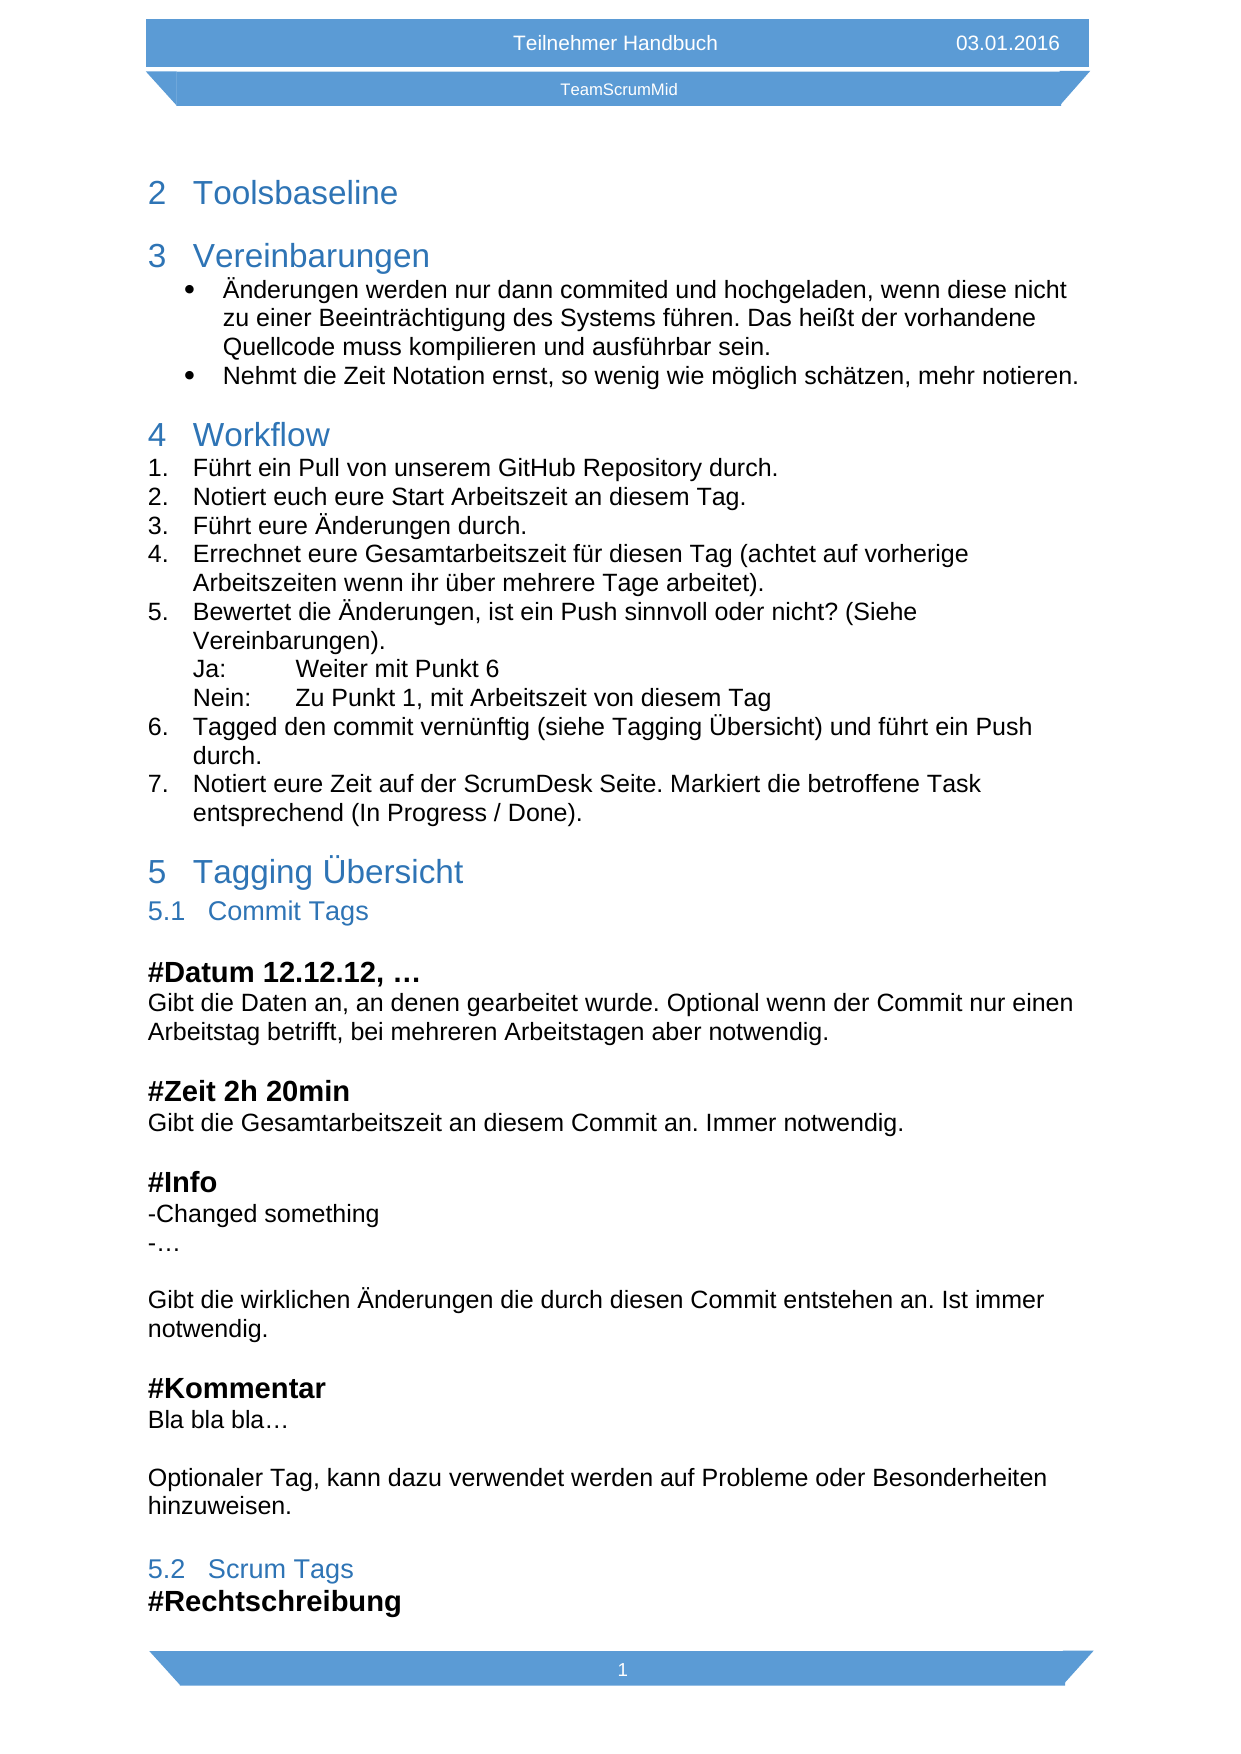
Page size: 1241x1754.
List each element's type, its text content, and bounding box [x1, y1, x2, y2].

text #Zeit 2h 20min [148, 1074, 1092, 1108]
text Gibt die wirklichen Änderungen die durch diesen Commit entstehen an. Ist immer notwendig. [148, 1285, 1092, 1343]
text #Info [148, 1165, 1092, 1199]
subtitle Workflow [148, 415, 1092, 453]
text Ja: Weiter mit Punkt 6 [193, 654, 1092, 683]
list Führt ein Pull von unserem GitHub Repository durch. [148, 453, 1092, 482]
subtitle Vereinbarungen [148, 236, 1092, 274]
list Notiert eure Zeit auf der ScrumDesk Seite. Markiert die betroffene Task entsprechend (In Progress / Done). [148, 769, 1092, 827]
list Errechnet eure Gesamtarbeitszeit für diesen Tag (achtet auf vorherige Arbeitszeiten wenn ihr über mehrere Tage arbeitet). [148, 539, 1092, 597]
text -… [148, 1228, 1092, 1256]
subtitle Scrum Tags [148, 1553, 1092, 1584]
list Nehmt die Zeit Notation ernst, so wenig wie möglich schätzen, mehr notieren. [185, 361, 1092, 390]
list Tagged den commit vernünftig (siehe Tagging Übersicht) und führt ein Push durch. [148, 712, 1092, 769]
text #Datum 12.12.12, … [148, 954, 1092, 988]
text Gibt die Gesamtarbeitszeit an diesem Commit an. Immer notwendig. [148, 1108, 1092, 1137]
subtitle Tagging Übersicht [148, 852, 1092, 890]
text #Kommentar [148, 1371, 1092, 1405]
list Notiert euch eure Start Arbeitszeit an diesem Tag. [148, 482, 1092, 511]
text Gibt die Daten an, an denen gearbeitet wurde. Optional wenn der Commit nur einen Arbeitstag betrifft, bei mehreren Arbeitstagen aber notwendig. [148, 988, 1092, 1046]
list Führt eure Änderungen durch. [148, 511, 1092, 539]
text #Rechtschreibung [148, 1584, 1092, 1618]
text -Changed something [148, 1199, 1092, 1228]
list Änderungen werden nur dann commited und hochgeladen, wenn diese nicht zu einer Beeinträchtigung des Systems führen. Das heißt der vorhandene Quellcode muss kompilieren und ausführbar sein. [185, 274, 1092, 361]
subtitle Commit Tags [148, 894, 1092, 926]
text Bla bla bla… [148, 1405, 1092, 1434]
list Bewertet die Änderungen, ist ein Push sinnvoll oder nicht? (Siehe Vereinbarungen). [148, 597, 1092, 654]
subtitle Toolsbaseline [148, 173, 1092, 211]
text Optionaler Tag, kann dazu verwendet werden auf Probleme oder Besonderheiten hinzuweisen. [148, 1462, 1092, 1520]
text Nein: Zu Punkt 1, mit Arbeitszeit von diesem Tag [193, 683, 1092, 712]
